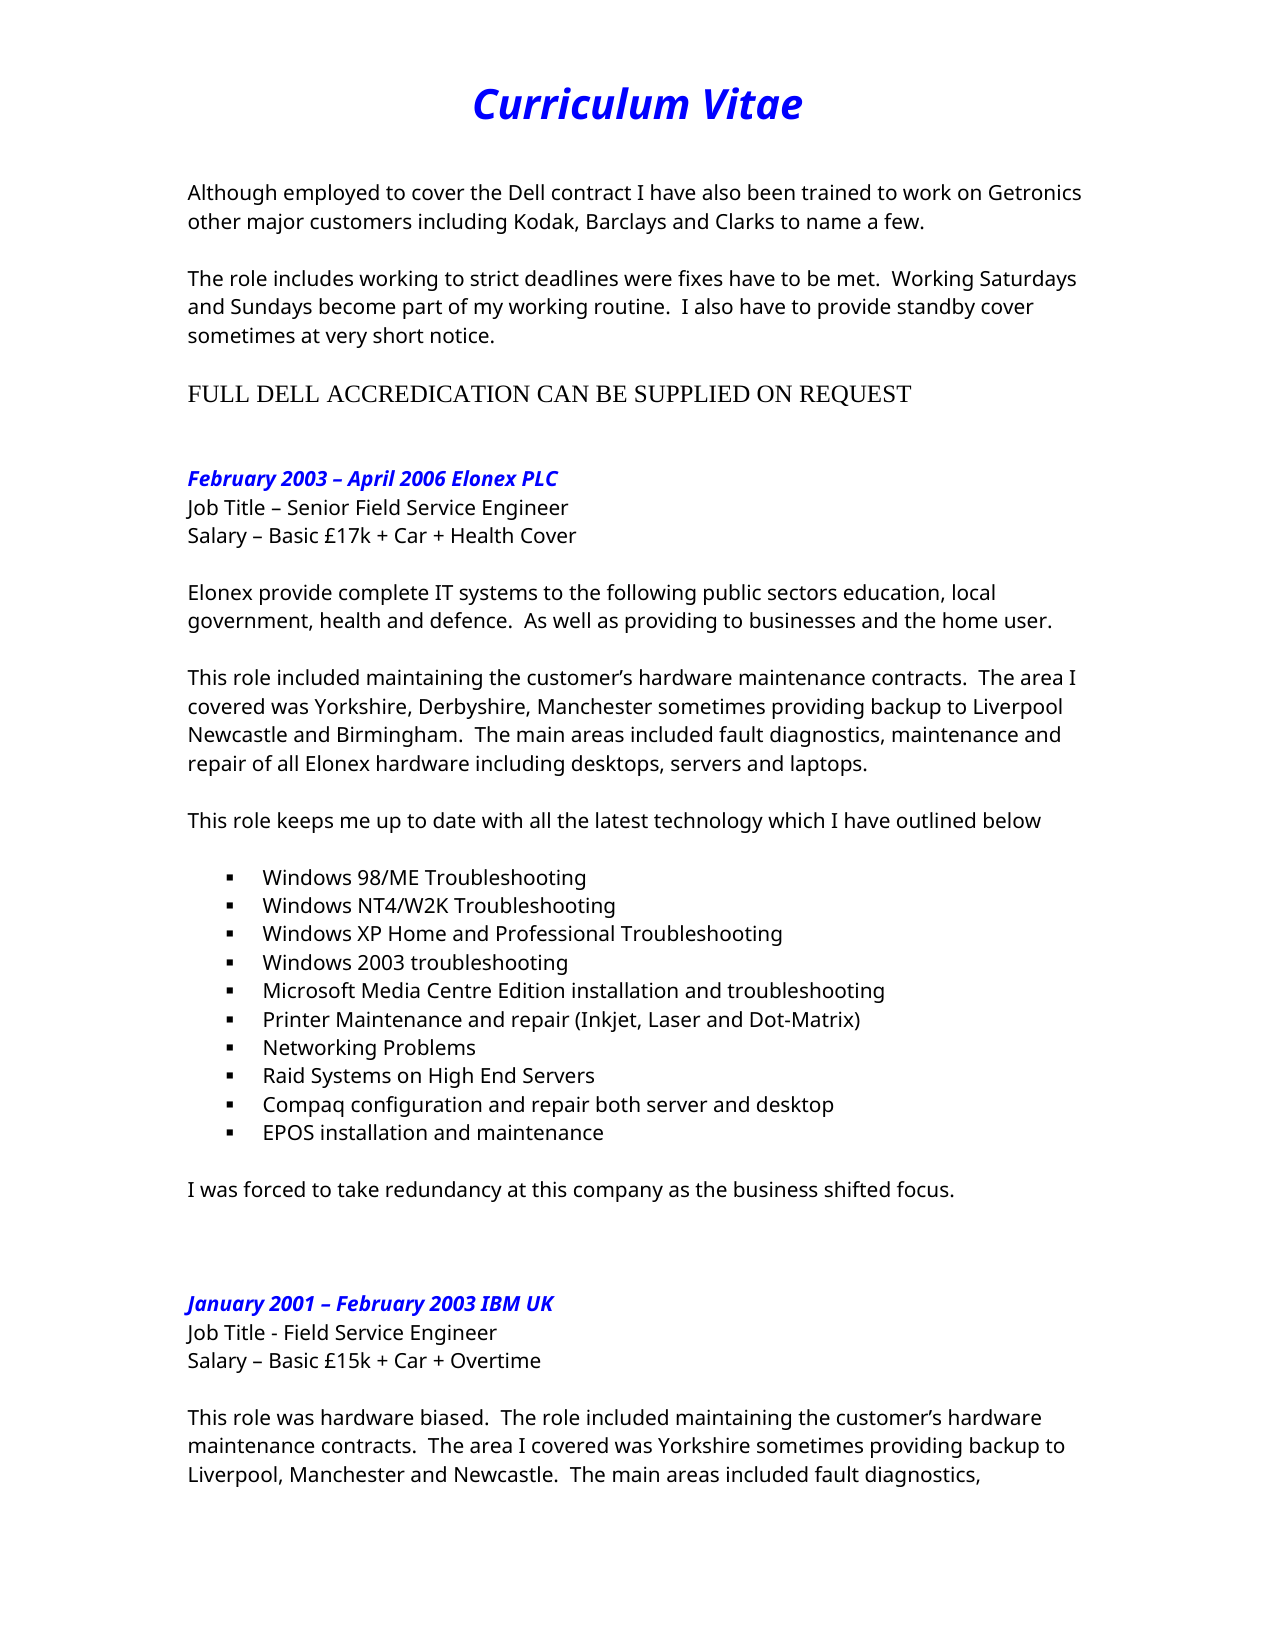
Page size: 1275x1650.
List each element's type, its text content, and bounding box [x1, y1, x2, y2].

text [187, 1403, 1087, 1488]
text This role keeps me up to date with all the latest technology which I have outlined below [187, 806, 1087, 834]
text FULL DELL ACCREDICATION CAN BE SUPPLIED ON REQUEST [187, 379, 1087, 408]
list Windows 98/ME Troubleshooting [225, 863, 1087, 891]
text I was forced to take redundancy at this company as the business shifted focus. [187, 1175, 1087, 1204]
list Compaq configuration and repair both server and desktop [225, 1090, 1087, 1118]
list EPOS installation and maintenance [225, 1118, 1087, 1147]
list Microsoft Media Centre Edition installation and troubleshooting [225, 976, 1087, 1005]
text Although employed to cover the Dell contract I have also been trained to work on Getronics other major customers including Kodak, Barclays and Clarks to name a few. [187, 178, 1087, 235]
text Job Title - Field Service Engineer [187, 1318, 1087, 1346]
text Salary – Basic £15k + Car + Overtime [187, 1346, 1087, 1374]
text Job Title – Senior Field Service Engineer [187, 493, 1087, 521]
text Elonex provide complete IT systems to the following public sectors education, local government, health and defence. As well as providing to businesses and the home user. [187, 578, 1087, 635]
list Windows 2003 troubleshooting [225, 948, 1087, 976]
text The role includes working to strict deadlines were fixes have to be met. Working Saturdays and Sundays become part of my working routine. I also have to provide standby cover sometimes at very short notice. [187, 264, 1087, 350]
list Raid Systems on High End Servers [225, 1062, 1087, 1090]
subtitle January 2001 – February 2003 IBM UK [187, 1289, 1087, 1318]
list Printer Maintenance and repair (Inkjet, Laser and Dot-Matrix) [225, 1005, 1087, 1033]
text Salary – Basic £17k + Car + Health Cover [187, 521, 1087, 550]
list Windows NT4/W2K Troubleshooting [225, 891, 1087, 919]
list Windows XP Home and Professional Troubleshooting [225, 919, 1087, 948]
text This role included maintaining the customer’s hardware maintenance contracts. The area I covered was Yorkshire, Derbyshire, Manchester sometimes providing backup to Liverpool Newcastle and Birmingham. The main areas included fault diagnostics, maintenance and repair of all Elonex hardware including desktops, servers and laptops. [187, 663, 1087, 777]
subtitle February 2003 – April 2006 Elonex PLC [187, 464, 1087, 493]
list Networking Problems [225, 1033, 1087, 1062]
